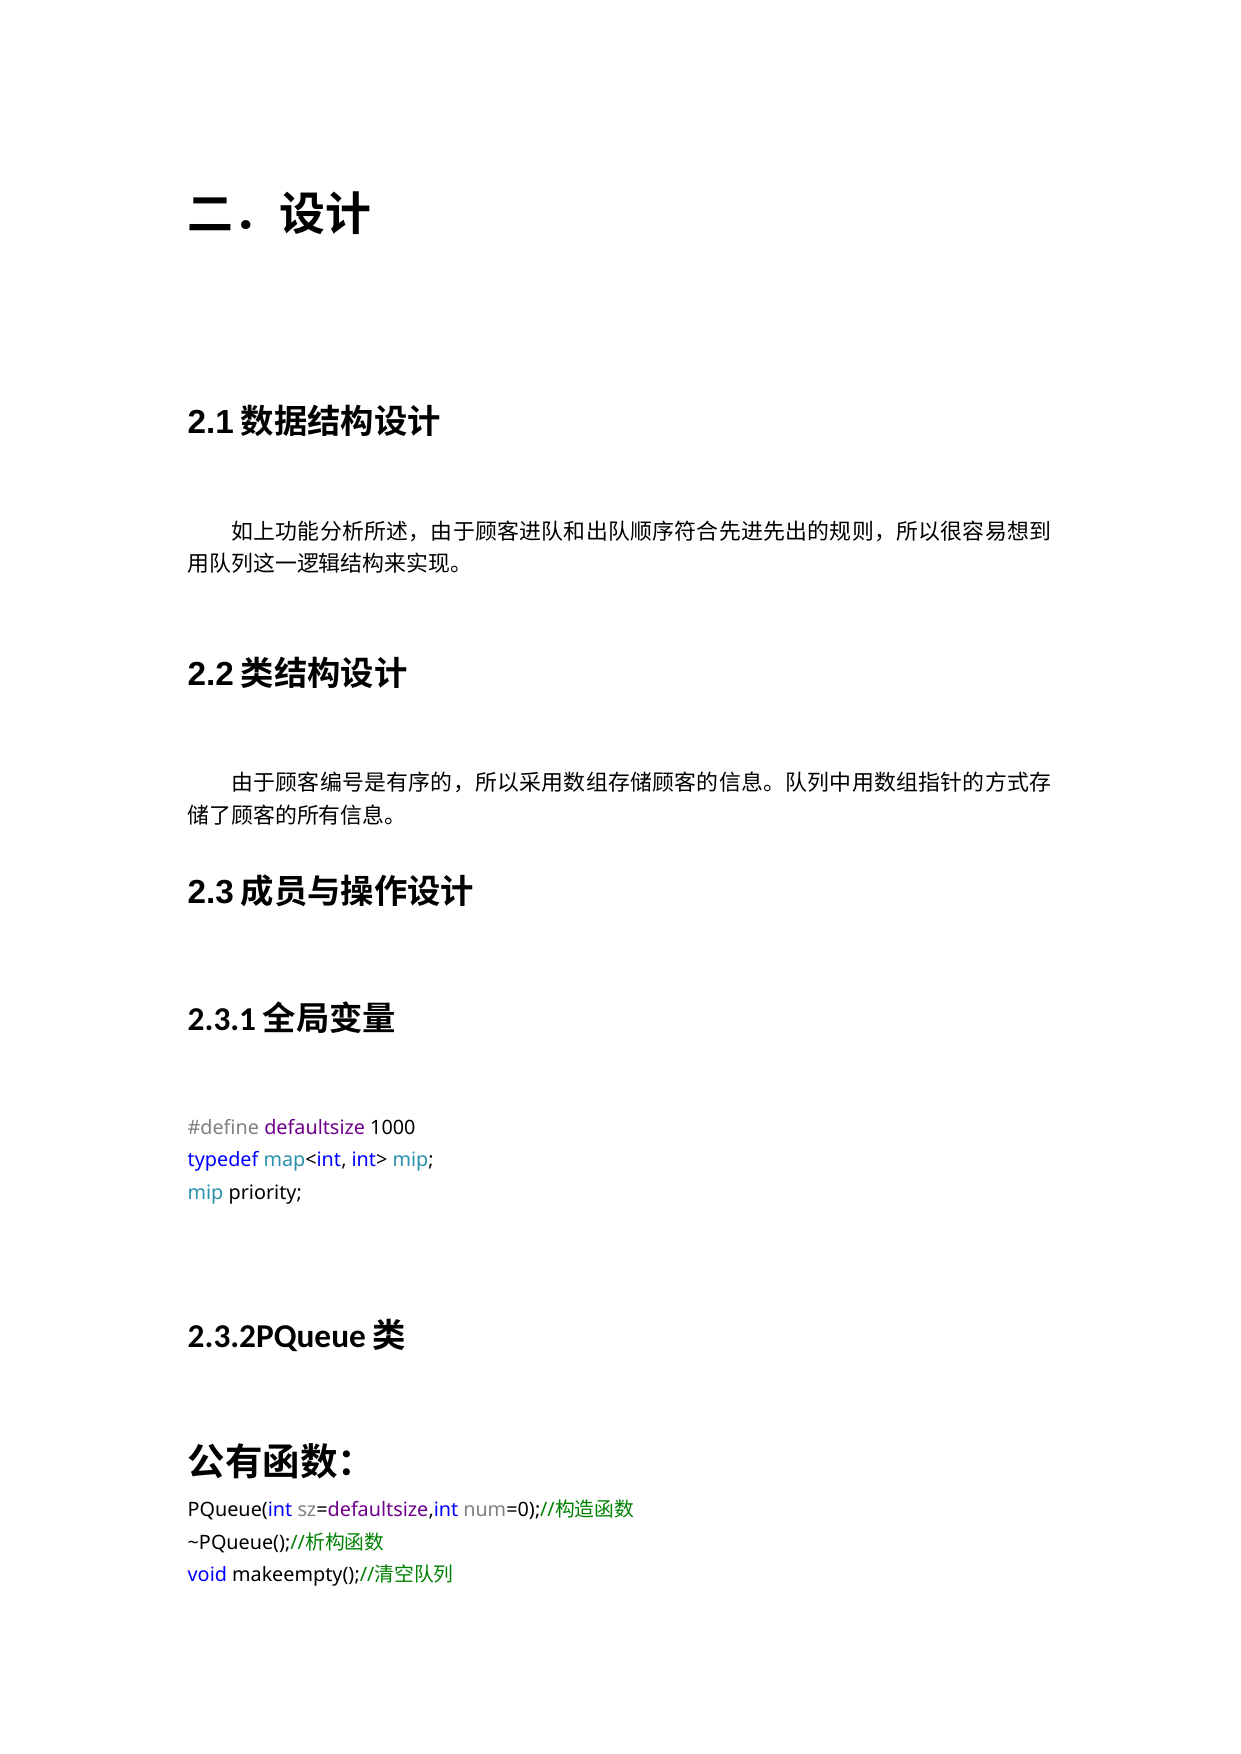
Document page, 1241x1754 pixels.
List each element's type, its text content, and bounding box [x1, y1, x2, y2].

list 由于顾客编号是有序的，所以采用数组存储顾客的信息。队列中用数组指针的方式存储了顾客的所有信息。 [187, 765, 1053, 830]
subtitle 2.3.1全局变量 [187, 984, 1053, 1049]
text typedef map<int, int> mip; [187, 1143, 1053, 1175]
subtitle 2.3成员与操作设计 [187, 857, 1053, 922]
subtitle 2.3.2PQueue类 [187, 1300, 1053, 1365]
subtitle 2.2类结构设计 [187, 638, 1053, 703]
subtitle 设计 [187, 162, 1053, 259]
text 如上功能分析所述，由于顾客进队和出队顺序符合先进先出的规则，所以很容易想到用队列这一逻辑结构来实现。 [187, 513, 1053, 578]
list ~PQueue();//析构函数 [187, 1524, 1053, 1557]
list PQueue(int sz=defaultsize,int num=0);//构造函数 [187, 1492, 1053, 1524]
subtitle 2.1数据结构设计 [187, 387, 1053, 452]
list void makeempty();//清空队列 [187, 1557, 1053, 1589]
text #define defaultsize 1000 [187, 1110, 1053, 1143]
text mip priority; [187, 1175, 1053, 1208]
list 公有函数： [187, 1427, 1053, 1492]
